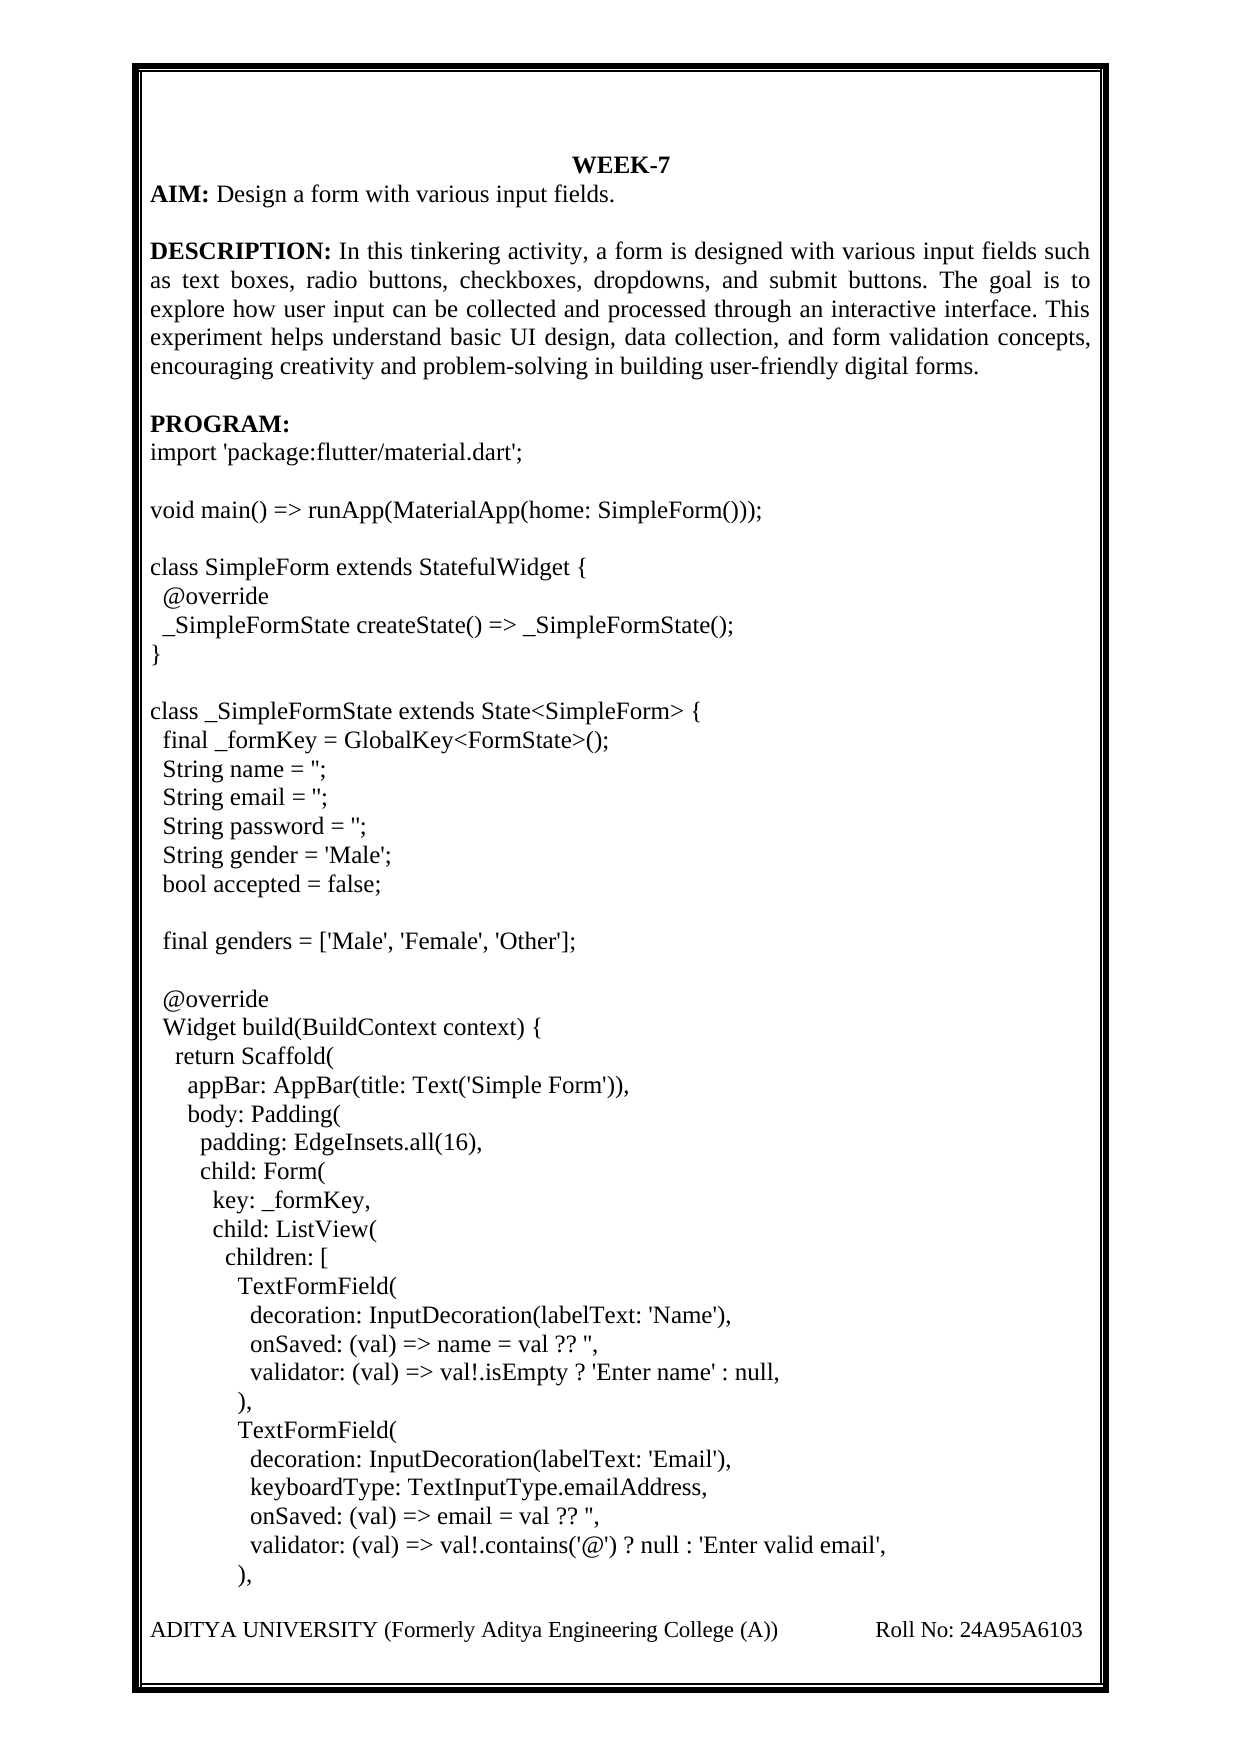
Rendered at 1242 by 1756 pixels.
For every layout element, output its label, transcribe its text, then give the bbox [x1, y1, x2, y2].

text onSaved: (val) => name = val ?? '', [150, 1329, 1092, 1357]
text TextFormField( [150, 1271, 1092, 1300]
text padding: EdgeInsets.all(16), [150, 1127, 1092, 1156]
text children: [ [150, 1242, 1092, 1271]
text final genders = ['Male', 'Female', 'Other']; [150, 926, 1092, 955]
text @override [150, 581, 1092, 610]
text class _SimpleFormState extends State<SimpleForm> { [150, 696, 1092, 725]
text String name = ''; [150, 754, 1092, 782]
text key: _formKey, [150, 1185, 1092, 1214]
text DESCRIPTION: In this tinkering activity, a form is designed with various input fields such as text boxes, radio buttons, checkboxes, dropdowns, and submit buttons. The goal is to explore how user input can be collected and processed through an interactive interface. This experiment helps understand basic UI design, data collection, and form validation concepts, encouraging creativity and problem-solving in building user-friendly digital forms. [150, 236, 1092, 380]
text Widget build(BuildContext context) { [150, 1012, 1092, 1041]
text validator: (val) => val!.isEmpty ? 'Enter name' : null, [150, 1357, 1092, 1386]
text ), [150, 1559, 1092, 1587]
text child: Form( [150, 1156, 1092, 1185]
text TextFormField( [150, 1415, 1092, 1444]
text import 'package:flutter/material.dart'; [150, 437, 1092, 466]
text void main() => runApp(MaterialApp(home: SimpleForm())); [150, 495, 1092, 524]
text body: Padding( [150, 1099, 1092, 1127]
text ), [150, 1386, 1092, 1415]
text String gender = 'Male'; [150, 840, 1092, 869]
text PROGRAM: [150, 409, 1092, 437]
text WEEK-7 [150, 150, 1092, 179]
text decoration: InputDecoration(labelText: 'Name'), [150, 1300, 1092, 1329]
text AIM: Design a form with various input fields. [150, 179, 1092, 207]
text _SimpleFormState createState() => _SimpleFormState(); [150, 610, 1092, 639]
text decoration: InputDecoration(labelText: 'Email'), [150, 1444, 1092, 1472]
text class SimpleForm extends StatefulWidget { [150, 552, 1092, 581]
text validator: (val) => val!.contains('@') ? null : 'Enter valid email', [150, 1530, 1092, 1559]
text @override [150, 984, 1092, 1012]
text onSaved: (val) => email = val ?? '', [150, 1501, 1092, 1530]
text bool accepted = false; [150, 869, 1092, 897]
text String password = ''; [150, 811, 1092, 840]
text child: ListView( [150, 1214, 1092, 1242]
text final _formKey = GlobalKey<FormState>(); [150, 725, 1092, 754]
text keyboardType: TextInputType.emailAddress, [150, 1472, 1092, 1501]
text appBar: AppBar(title: Text('Simple Form')), [150, 1070, 1092, 1099]
text } [150, 639, 1092, 667]
text return Scaffold( [150, 1041, 1092, 1070]
text String email = ''; [150, 782, 1092, 811]
